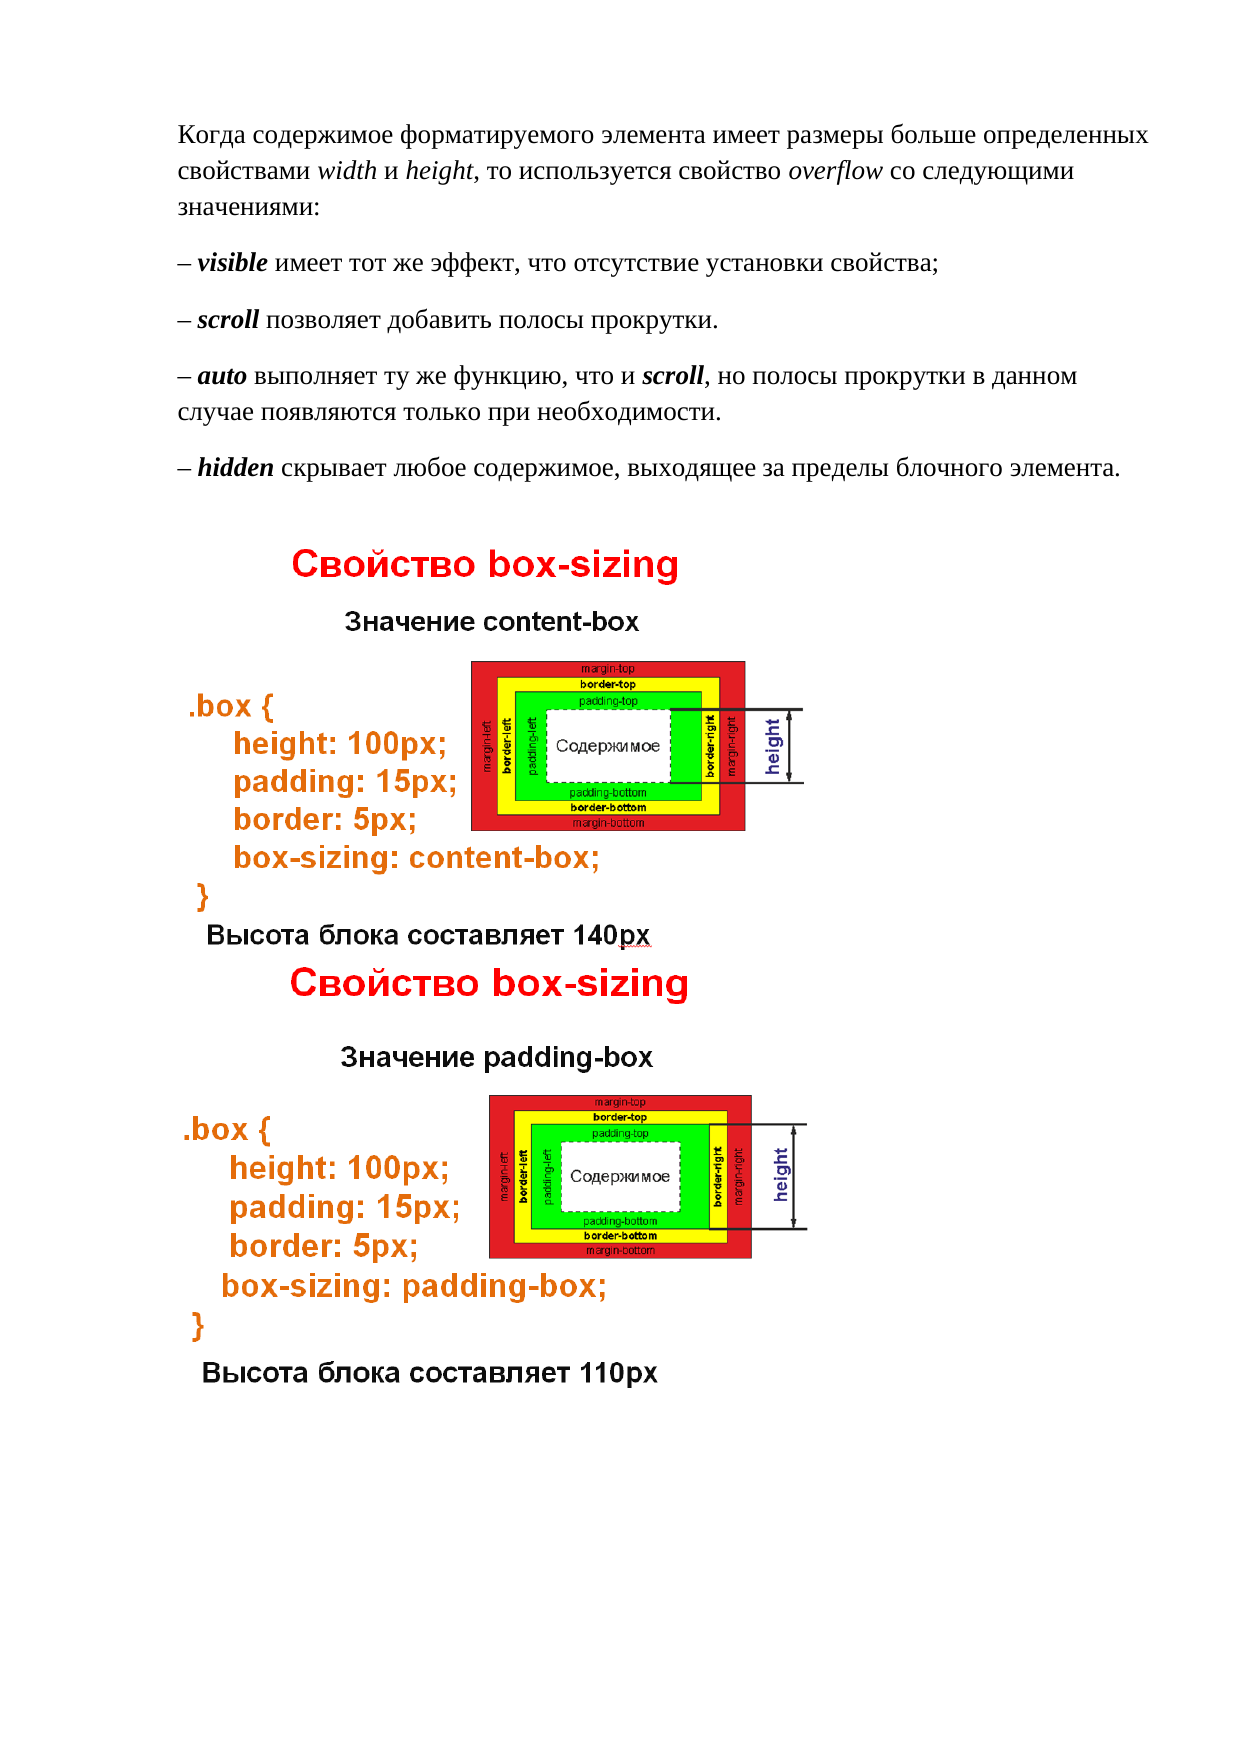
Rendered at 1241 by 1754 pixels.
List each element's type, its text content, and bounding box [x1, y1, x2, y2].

text – hidden скрывает любое содержимое, выходящее за пределы блочного элемента. [177, 452, 1152, 483]
text Когда содержимое форматируемого элемента имеет размеры больше определенных свойствами width и height, то используется свойство overflow со следующими значениями: [177, 118, 1152, 221]
text – auto выполняет ту же функцию, что и scroll, но полосы прокрутки в данном случае появляются только при необходимости. [177, 359, 1152, 426]
text – visible имеет тот же эффект, что отсутствие установки свойства; [177, 246, 1152, 277]
picture [177, 539, 808, 1394]
text – scroll позволяет добавить полосы прокрутки. [177, 303, 1152, 334]
